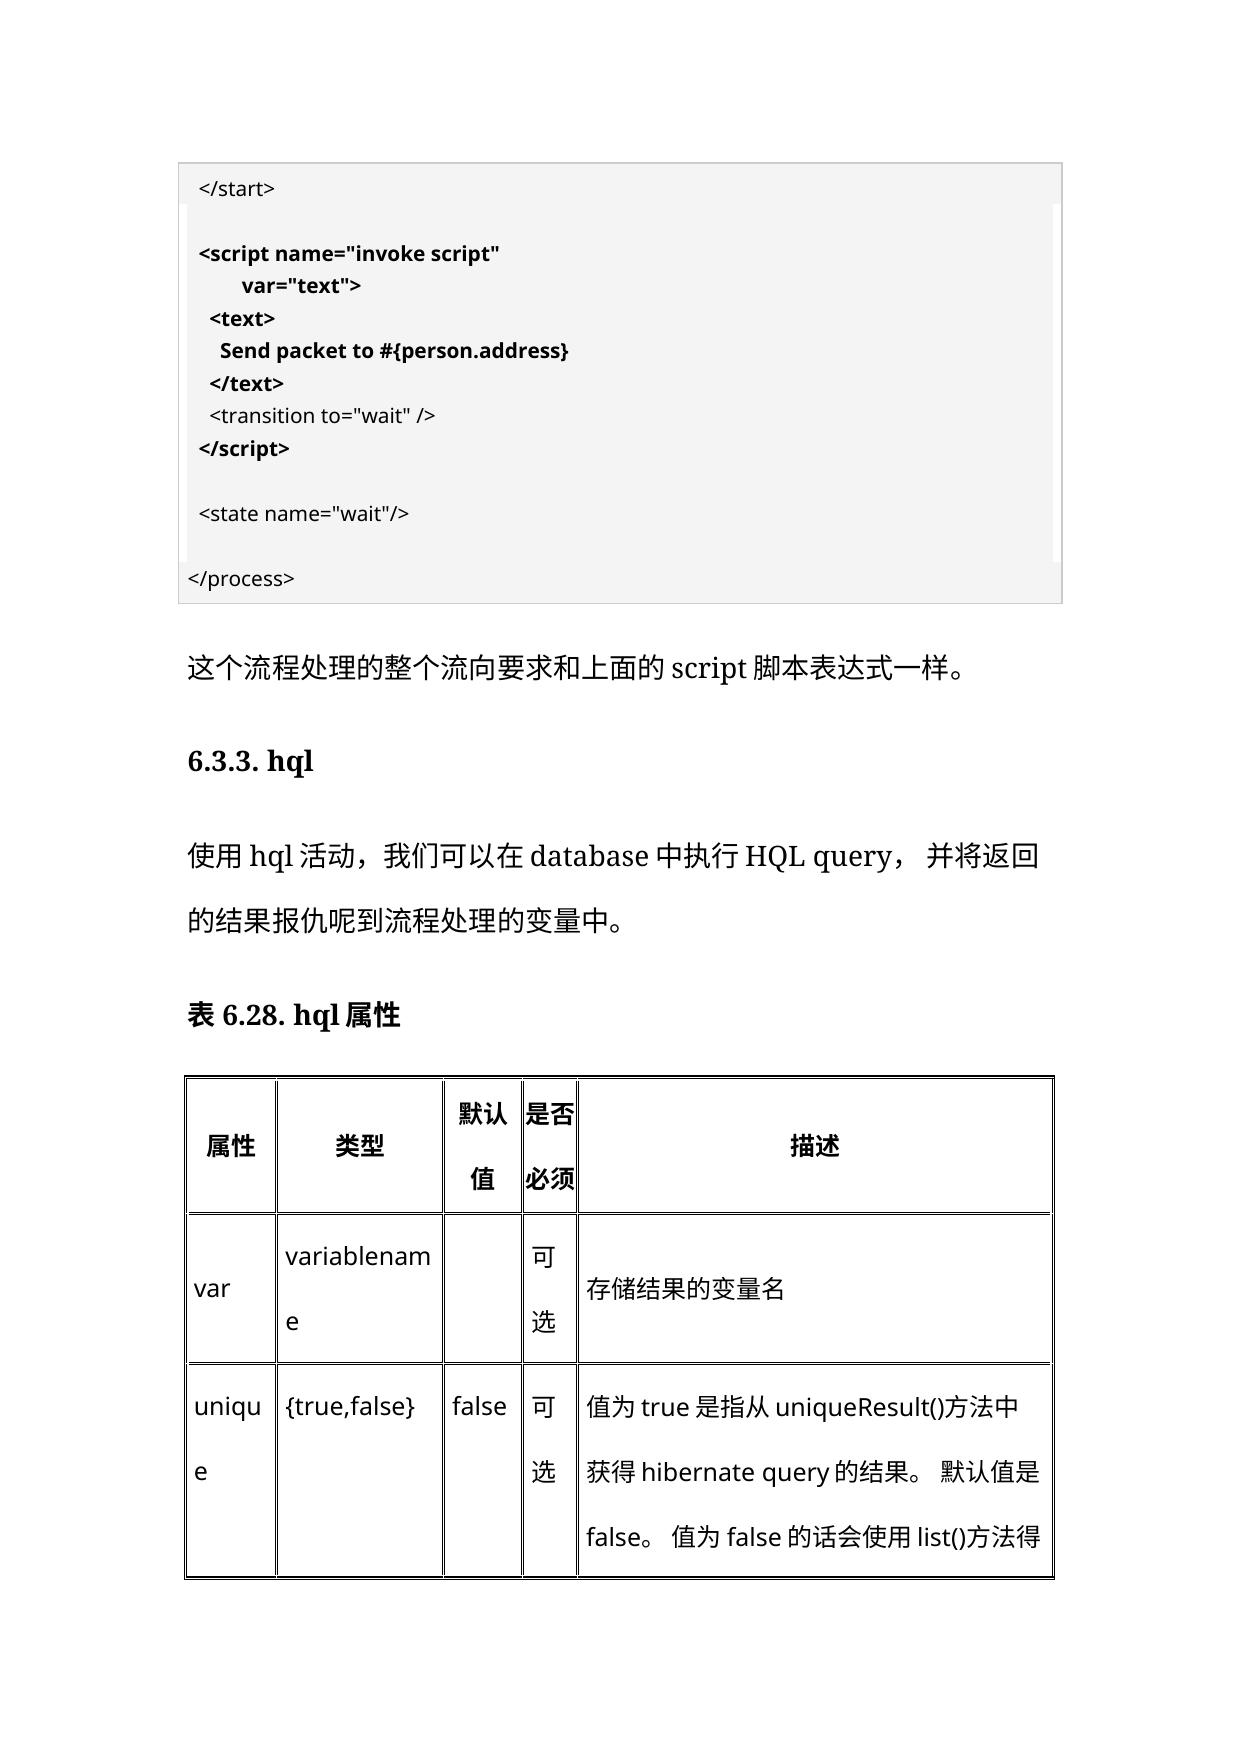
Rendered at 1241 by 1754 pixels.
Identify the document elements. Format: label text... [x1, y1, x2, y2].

table_header 属性 [187, 1079, 277, 1211]
table_header 是否必须 [523, 1079, 577, 1211]
table_cell variablename [278, 1215, 442, 1361]
text </script> [187, 432, 1053, 464]
table_cell false [444, 1365, 523, 1576]
table_cell unique [187, 1361, 277, 1576]
table_cell 存储结果的变量名 [579, 1211, 1052, 1361]
table_cell 可选 [524, 1215, 576, 1361]
text </start> [179, 164, 1061, 204]
text <text> [187, 302, 1053, 334]
text </text> [187, 367, 1053, 399]
text Send packet to #{person.address} [187, 334, 1053, 367]
table_cell [445, 1215, 521, 1361]
text </process> [179, 552, 1061, 603]
text 使用hql活动，我们可以在database中执行HQL query， 并将返回的结果报仇呢到流程处理的变量中。 [187, 822, 1053, 952]
text 这个流程处理的整个流向要求和上面的script脚本表达式一样。 [187, 633, 1053, 698]
text <state name="wait"/> [187, 497, 1053, 529]
text var="text"> [187, 269, 1053, 302]
table_header 描述 [578, 1079, 1052, 1211]
table_cell {true,false} [277, 1365, 443, 1576]
table_header 默认值 [444, 1079, 523, 1211]
table_cell 可选 [523, 1365, 577, 1576]
table_header 类型 [277, 1079, 443, 1211]
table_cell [578, 1361, 1052, 1576]
text <script name="invoke script" [187, 237, 1053, 269]
text 表 6.28. hql属性 [187, 981, 1053, 1046]
text <transition to="wait" /> [187, 399, 1053, 432]
table_cell var [187, 1211, 275, 1361]
text 6.3.3. hql [187, 728, 1053, 793]
